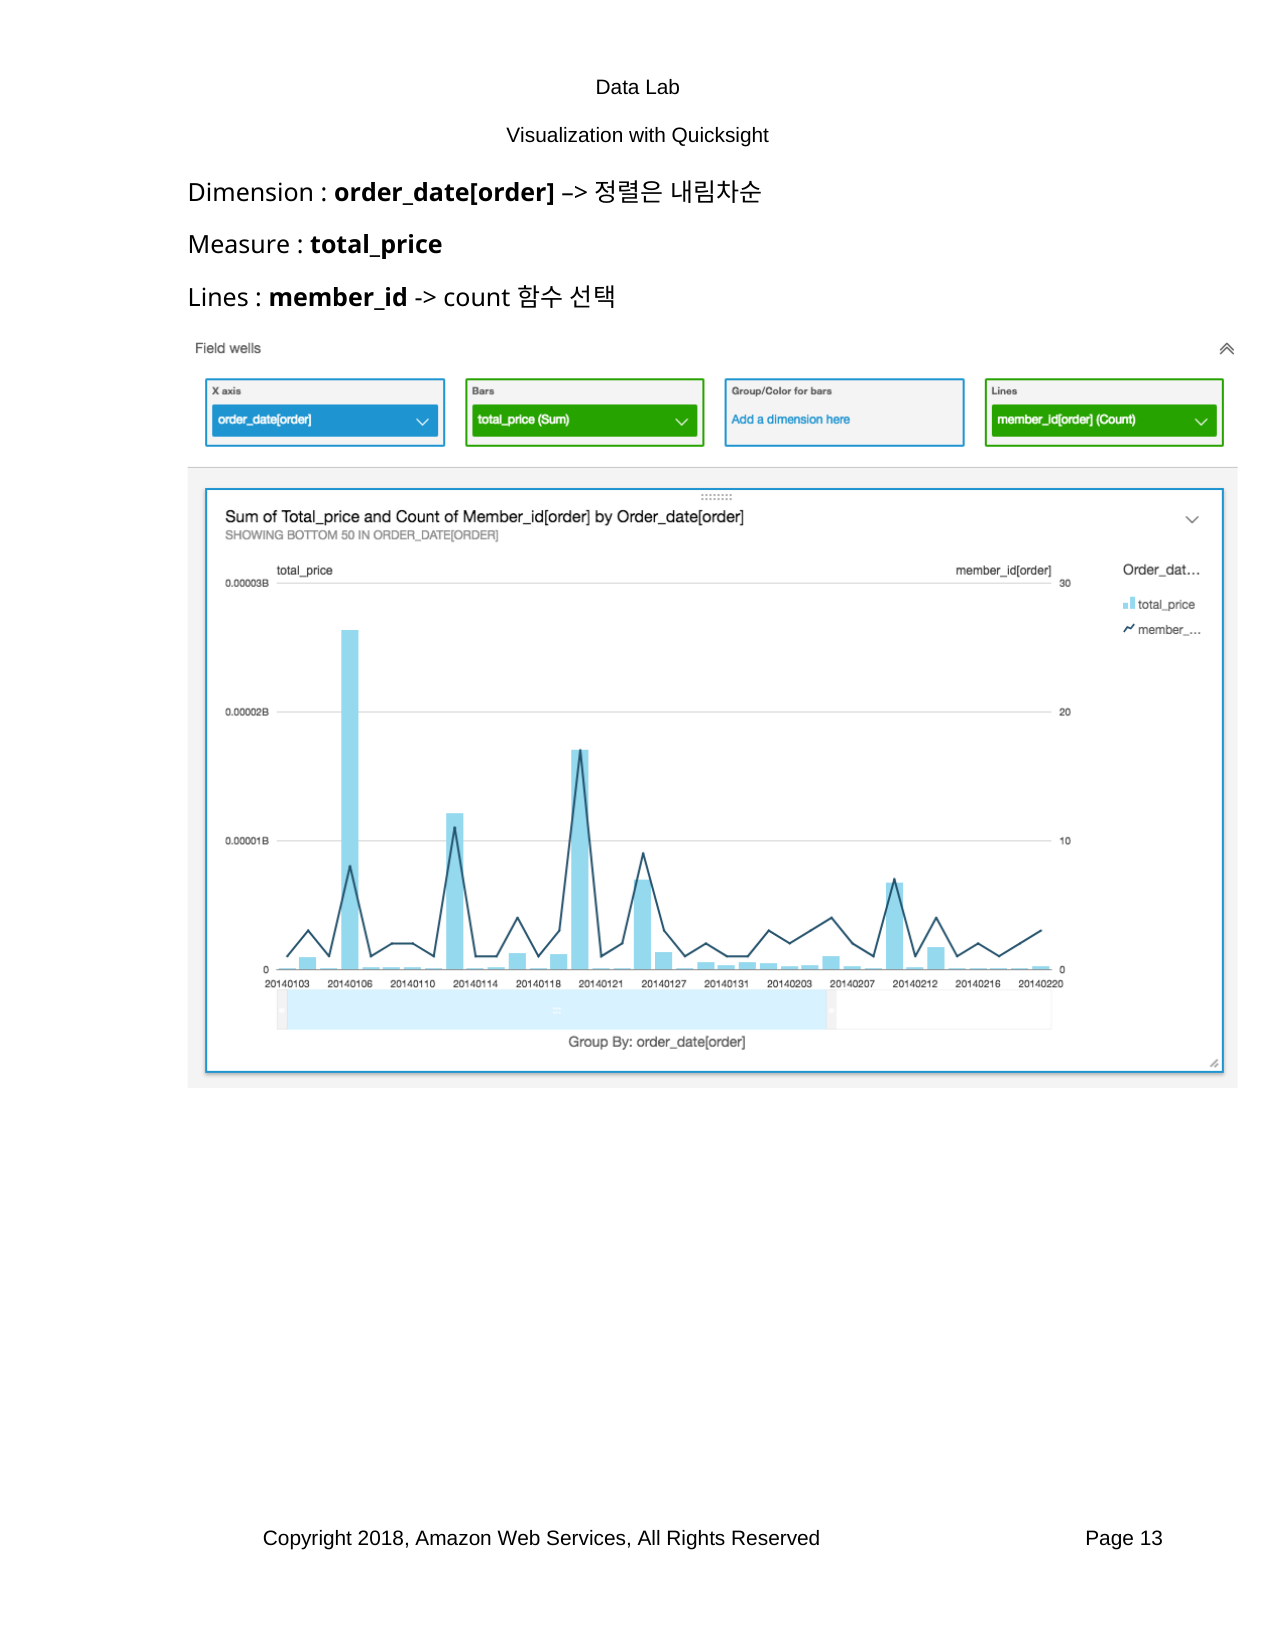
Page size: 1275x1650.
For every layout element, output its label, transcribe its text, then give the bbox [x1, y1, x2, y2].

list Lines : member_id -> count 함수 선택 [187, 278, 1162, 314]
list Measure : total_price [187, 227, 1162, 261]
picture [187, 332, 1238, 1088]
list Dimension : order_date[order] –> 정렬은 내림차순 [187, 172, 1162, 209]
